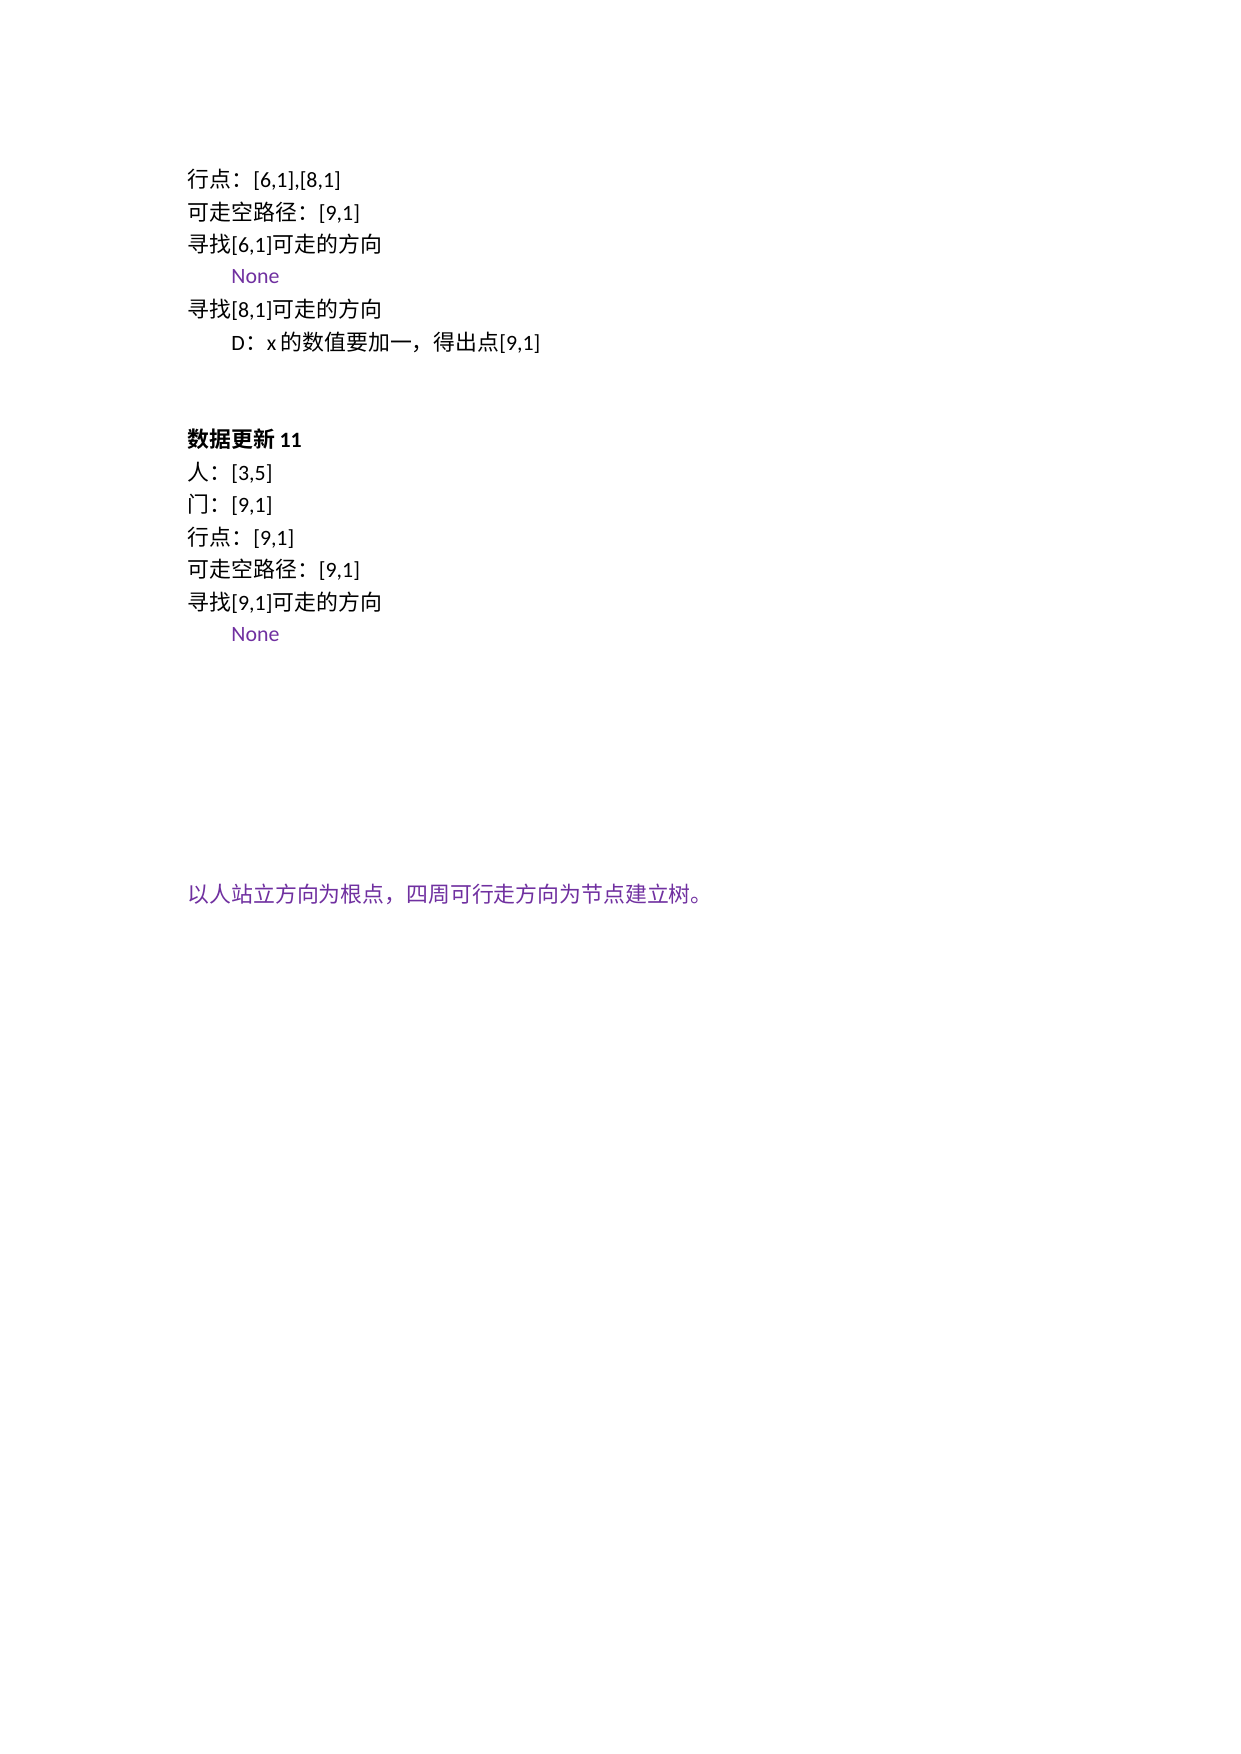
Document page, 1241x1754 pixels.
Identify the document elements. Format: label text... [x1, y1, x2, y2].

text D：x的数值要加一，得出点[9,1] [187, 324, 1053, 357]
text 行点：[6,1],[8,1] [187, 162, 1053, 194]
text 可走空路径：[9,1] [187, 552, 1053, 584]
text 数据更新11 [187, 422, 1053, 454]
text 人：[3,5] [187, 454, 1053, 487]
text 寻找[8,1]可走的方向 [187, 292, 1053, 324]
text None [187, 259, 1053, 292]
text 行点：[9,1] [187, 519, 1053, 552]
text 以人站立方向为根点，四周可行走方向为节点建立树。 [187, 877, 1053, 909]
text 寻找[9,1]可走的方向 [187, 584, 1053, 617]
text None [187, 617, 1053, 649]
text 门：[9,1] [187, 487, 1053, 519]
text 寻找[6,1]可走的方向 [187, 227, 1053, 259]
text 可走空路径：[9,1] [187, 194, 1053, 227]
